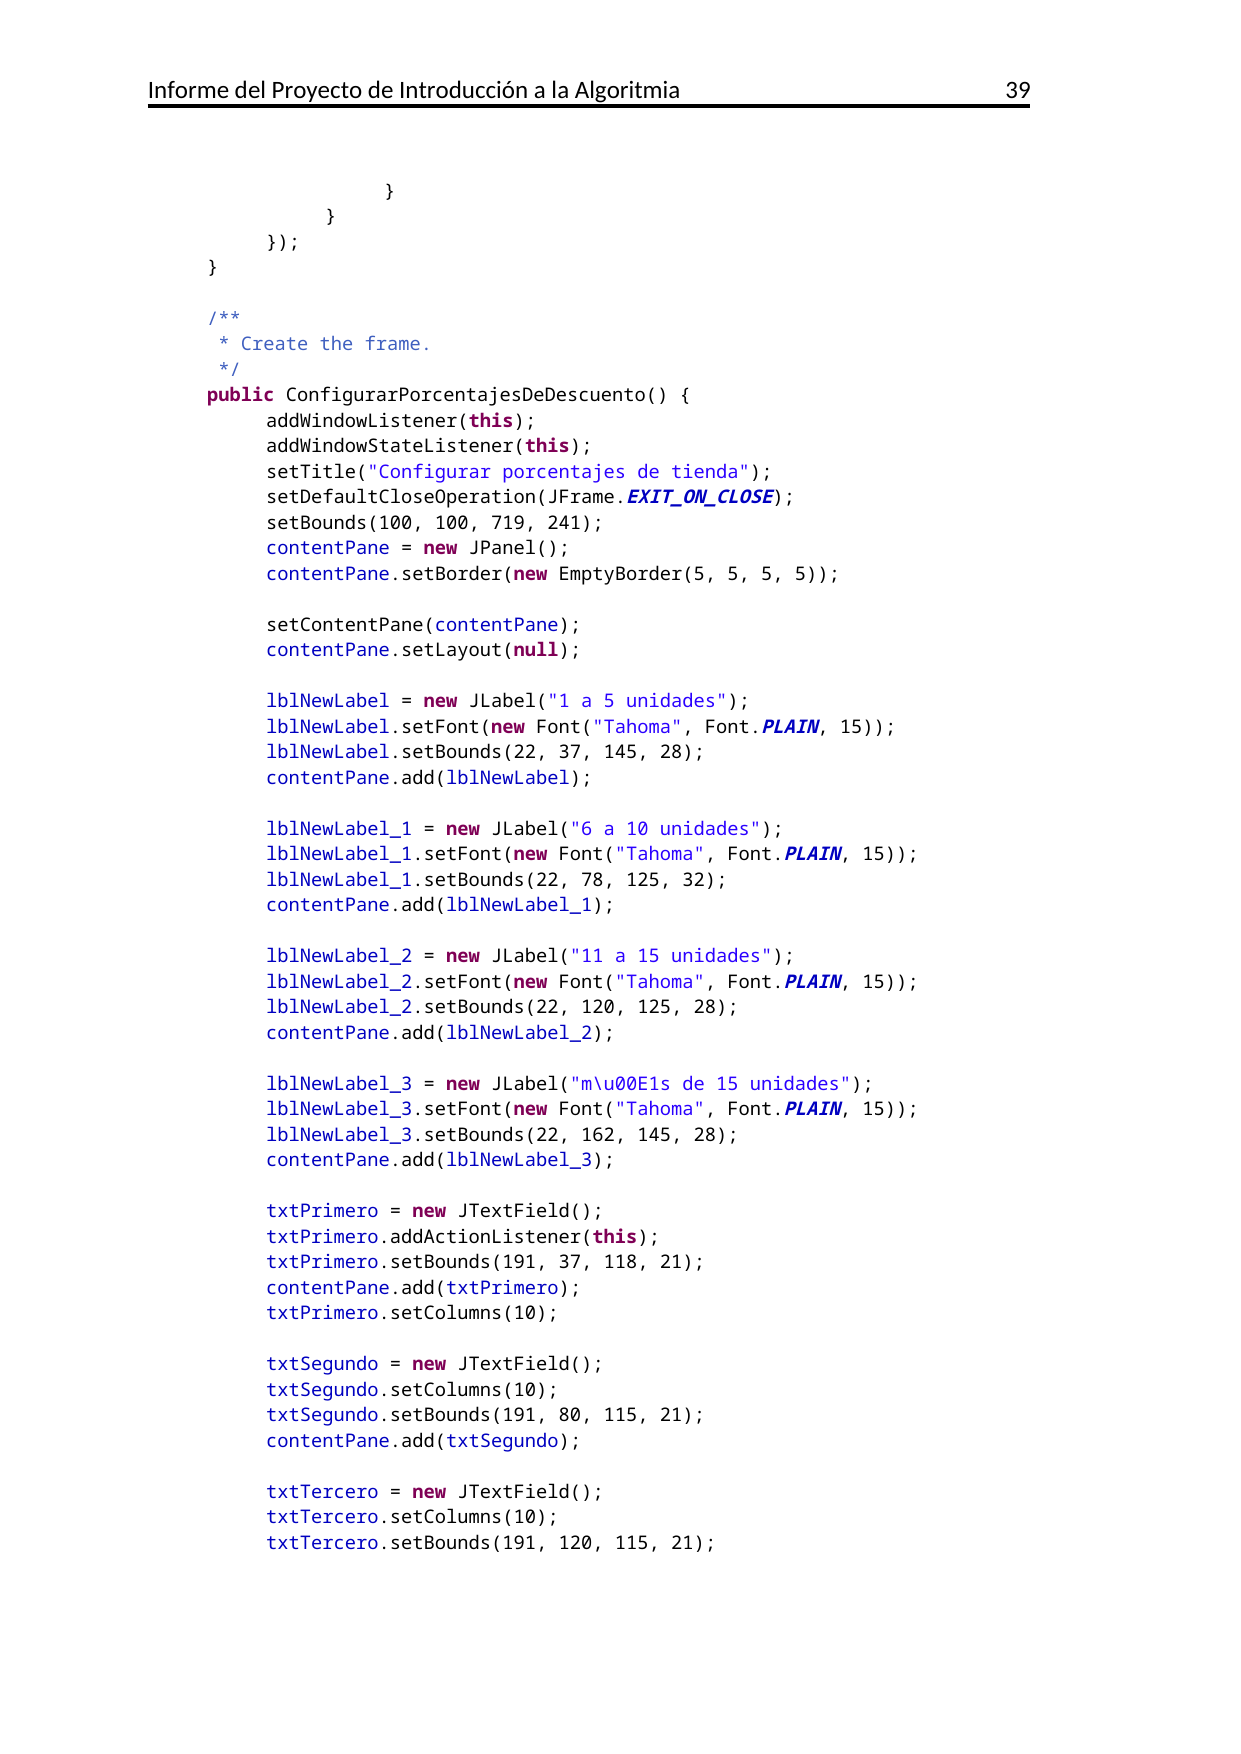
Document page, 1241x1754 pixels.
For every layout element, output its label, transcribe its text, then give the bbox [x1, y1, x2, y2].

text lblNewLabel_2 = new JLabel("11 a 15 unidades"); [148, 942, 1092, 968]
text contentPane.add(lblNewLabel_1); [148, 892, 1092, 917]
text }); [148, 228, 1092, 254]
text txtTercero.setBounds(191, 120, 115, 21); [148, 1529, 1092, 1554]
text /** [148, 305, 1092, 330]
text lblNewLabel_1.setBounds(22, 78, 125, 32); [148, 866, 1092, 892]
text } [148, 177, 1092, 203]
text public ConfigurarPorcentajesDeDescuento() { [148, 381, 1092, 407]
text addWindowListener(this); [148, 407, 1092, 432]
text } [148, 254, 1092, 279]
text addWindowStateListener(this); [148, 432, 1092, 458]
text lblNewLabel_2.setFont(new Font("Tahoma", Font.PLAIN, 15)); [148, 968, 1092, 993]
text lblNewLabel.setBounds(22, 37, 145, 28); [148, 738, 1092, 764]
text txtTercero = new JTextField(); [148, 1478, 1092, 1503]
text lblNewLabel_2.setBounds(22, 120, 125, 28); [148, 993, 1092, 1019]
text lblNewLabel_3 = new JLabel("m\u00E1s de 15 unidades"); [148, 1070, 1092, 1096]
text txtPrimero.setBounds(191, 37, 118, 21); [148, 1248, 1092, 1274]
text lblNewLabel.setFont(new Font("Tahoma", Font.PLAIN, 15)); [148, 713, 1092, 738]
text lblNewLabel_3.setBounds(22, 162, 145, 28); [148, 1121, 1092, 1147]
text txtPrimero.addActionListener(this); [148, 1223, 1092, 1248]
text contentPane.setBorder(new EmptyBorder(5, 5, 5, 5)); [148, 560, 1092, 586]
text * Create the frame. [148, 330, 1092, 356]
text contentPane.add(lblNewLabel_2); [148, 1019, 1092, 1044]
text txtPrimero.setColumns(10); [148, 1299, 1092, 1325]
text lblNewLabel_1 = new JLabel("6 a 10 unidades"); [148, 815, 1092, 841]
text txtSegundo = new JTextField(); [148, 1351, 1092, 1376]
text lblNewLabel = new JLabel("1 a 5 unidades"); [148, 687, 1092, 713]
text setTitle("Configurar porcentajes de tienda"); [148, 458, 1092, 483]
text contentPane = new JPanel(); [148, 534, 1092, 560]
text contentPane.add(txtPrimero); [148, 1274, 1092, 1299]
text setContentPane(contentPane); [148, 611, 1092, 637]
text */ [148, 356, 1092, 381]
text contentPane.add(txtSegundo); [148, 1427, 1092, 1453]
text txtSegundo.setColumns(10); [148, 1376, 1092, 1402]
text lblNewLabel_1.setFont(new Font("Tahoma", Font.PLAIN, 15)); [148, 841, 1092, 866]
text setDefaultCloseOperation(JFrame.EXIT_ON_CLOSE); [148, 483, 1092, 509]
text contentPane.setLayout(null); [148, 637, 1092, 662]
text txtSegundo.setBounds(191, 80, 115, 21); [148, 1402, 1092, 1427]
text txtPrimero = new JTextField(); [148, 1197, 1092, 1223]
text contentPane.add(lblNewLabel); [148, 764, 1092, 789]
text txtTercero.setColumns(10); [148, 1503, 1092, 1529]
text setBounds(100, 100, 719, 241); [148, 509, 1092, 534]
text } [148, 203, 1092, 228]
text contentPane.add(lblNewLabel_3); [148, 1147, 1092, 1172]
text lblNewLabel_3.setFont(new Font("Tahoma", Font.PLAIN, 15)); [148, 1096, 1092, 1121]
